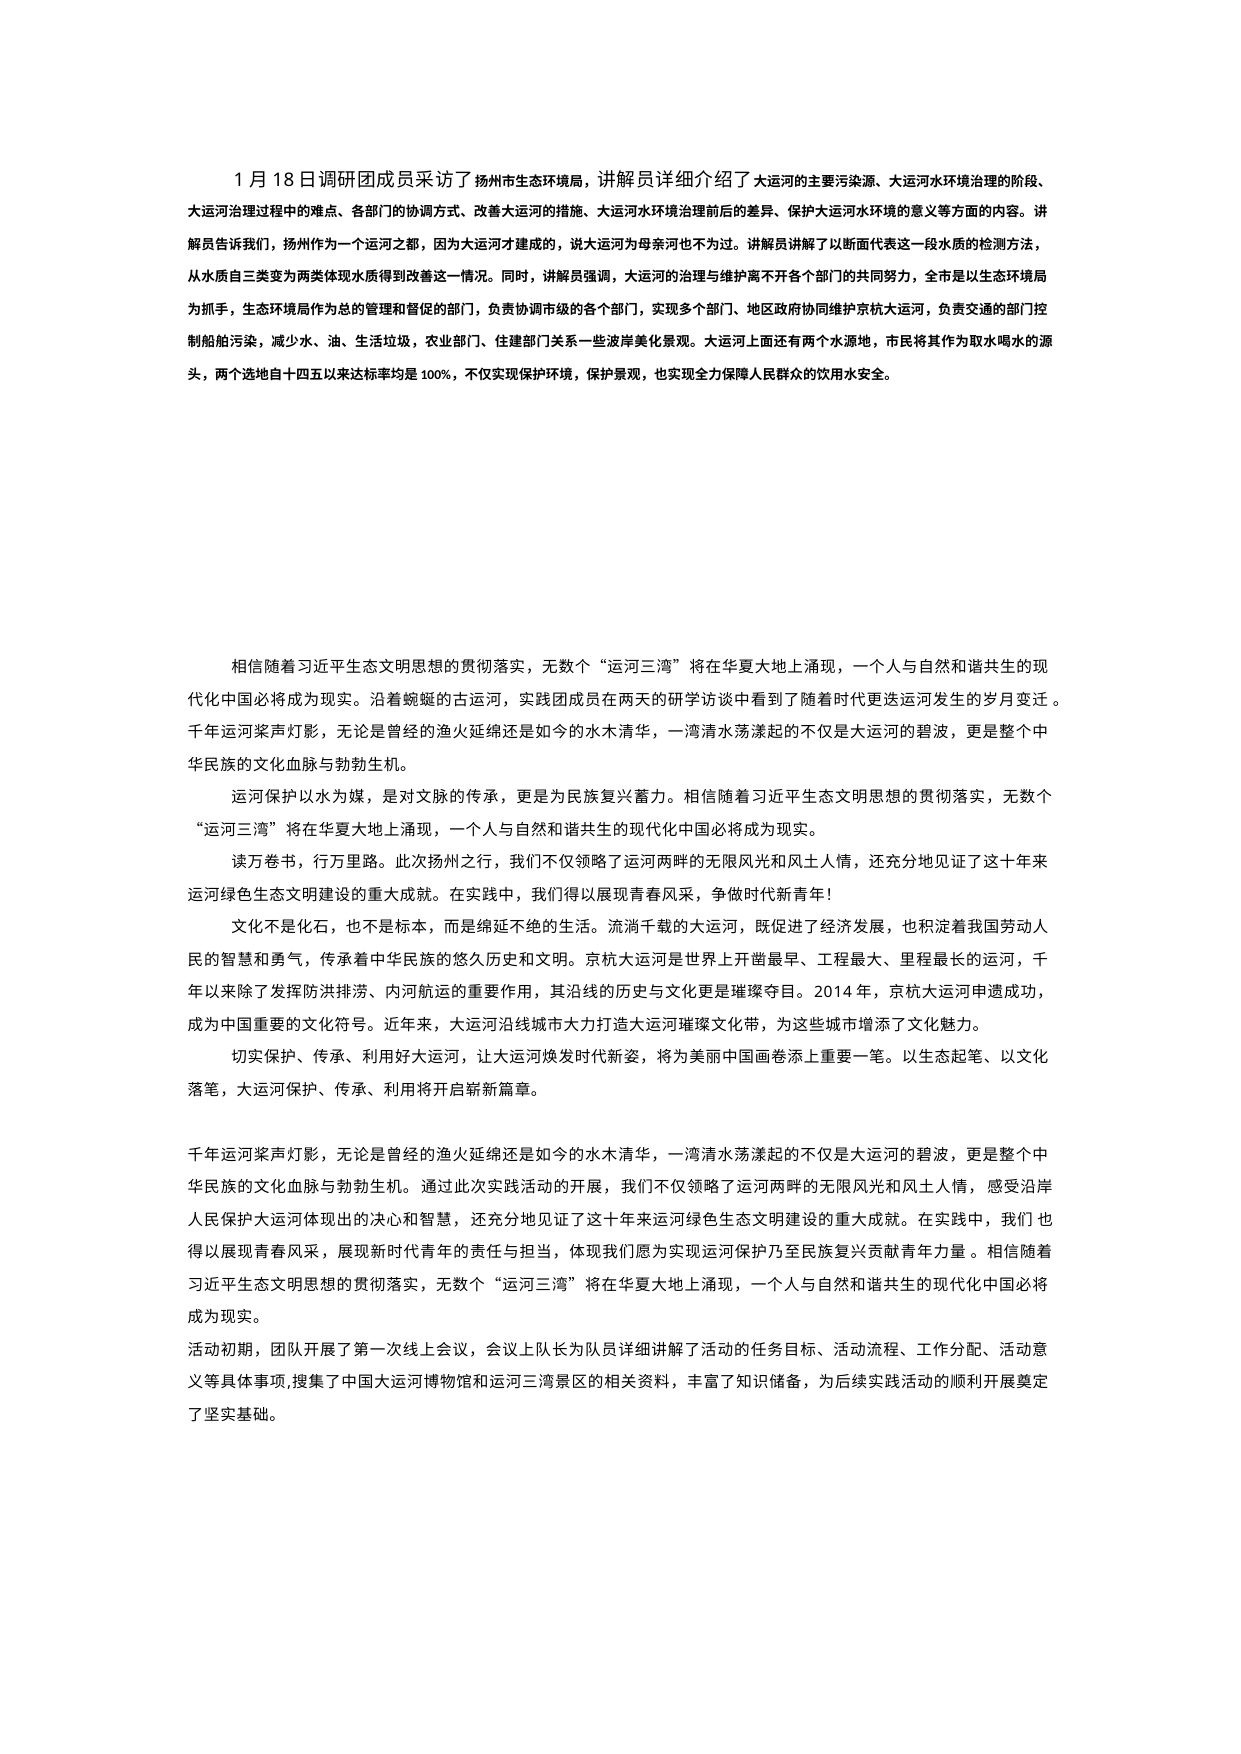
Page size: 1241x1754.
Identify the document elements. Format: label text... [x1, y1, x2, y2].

text 活动初期，团队开展了第一次线上会议，会议上队长为队员详细讲解了活动的任务目标、活动流程、工作分配、活动意义等具体事项,搜集了中国大运河博物馆和运河三湾景区的相关资料，丰富了知识储备，为后续实践活动的顺利开展奠定了坚实基础。 [187, 1332, 1053, 1429]
text 运河保护以水为媒，是对文脉的传承，更是为民族复兴蓄力。相信随着习近平生态文明思想的贯彻落实，无数个“运河三湾”将在华夏大地上涌现，一个人与自然和谐共生的现代化中国必将成为现实。 [187, 779, 1053, 844]
text 相信随着习近平生态文明思想的贯彻落实，无数个“运河三湾”将在华夏大地上涌现，一个人与自然和谐共生的现代化中国必将成为现实。沿着蜿蜒的古运河，实践团成员在两天的研学访谈中看到了随着时代更迭运河发生的岁月变迁。千年运河桨声灯影，无论是曾经的渔火延绵还是如今的水木清华，一湾清水荡漾起的不仅是大运河的碧波，更是整个中华民族的文化血脉与勃勃生机。 [187, 699, 1053, 779]
text 千年运河桨声灯影，无论是曾经的渔火延绵还是如今的水木清华，一湾清水荡漾起的不仅是大运河的碧波，更是整个中华民族的文化血脉与勃勃生机。通过此次实践活动的开展，我们不仅领略了运河两畔的无限风光和风土人情，感受沿岸人民保护大运河体现出的决心和智慧，还充分地见证了这十年来运河绿色生态文明建设的重大成就。在实践中，我们也得以展现青春风采，展现新时代青年的责任与担当，体现我们愿为实现运河保护乃至民族复兴贡献青年力量。相信随着习近平生态文明思想的贯彻落实，无数个“运河三湾”将在华夏大地上涌现，一个人与自然和谐共生的现代化中国必将成为现实。 [187, 1137, 1053, 1332]
text 文化不是化石，也不是标本，而是绵延不绝的生活。流淌千载的大运河，既促进了经济发展，也积淀着我国劳动人民的智慧和勇气，传承着中华民族的悠久历史和文明。京杭大运河是世界上开凿最早、工程最大、里程最长的运河，千年以来除了发挥防洪排涝、内河航运的重要作用，其沿线的历史与文化更是璀璨夺目。2014年，京杭大运河申遗成功，成为中国重要的文化符号。近年来，大运河沿线城市大力打造大运河璀璨文化带，为这些城市增添了文化魅力。 [187, 909, 1053, 1039]
text 相信随着习近平生态文明思想的贯彻落实，无数个“运河三湾”将在华夏大地上涌现，一个人与自然和谐共生的现代化中国必将成为现实。沿着蜿蜒的古运河，实践团成员在两天的研学访谈中看到了随着时代更迭运河发生的岁月变迁。千年运河桨声灯影，无论是曾经的渔火延绵还是如今的水木清华，一湾清水荡漾起的不仅是大运河的碧波，更是整个中华民族的文化血脉与勃勃生机。 [187, 649, 1053, 698]
text 1月18日调研团成员采访了扬州市生态环境局，讲解员详细介绍了大运河的主要污染源、大运河水环境治理的阶段、大运河治理过程中的难点、各部门的协调方式、改善大运河的措施、大运河水环境治理前后的差异、保护大运河水环境的意义等方面的内容。讲解员告诉我们，扬州作为一个运河之都，因为大运河才建成的，说大运河为母亲河也不为过。讲解员讲解了以断面代表这一段水质的检测方法，从水质自三类变为两类体现水质得到改善这一情况。同时，讲解员强调，大运河的治理与维护离不开各个部门的共同努力，全市是以生态环境局为抓手，生态环境局作为总的管理和督促的部门，负责协调市级的各个部门，实现多个部门、地区政府协同维护京杭大运河，负责交通的部门控制船舶污染，减少水、油、生活垃圾，农业部门、住建部门关系一些波岸美化景观。大运河上面还有两个水源地，市民将其作为取水喝水的源头，两个选地自十四五以来达标率均是100%，不仅实现保护环境，保护景观，也实现全力保障人民群众的饮用水安全。 [187, 162, 1053, 389]
text 读万卷书，行万里路。此次扬州之行，我们不仅领略了运河两畔的无限风光和风土人情，还充分地见证了这十年来运河绿色生态文明建设的重大成就。在实践中，我们得以展现青春风采，争做时代新青年！ [187, 844, 1053, 909]
text 切实保护、传承、利用好大运河，让大运河焕发时代新姿，将为美丽中国画卷添上重要一笔。以生态起笔、以文化落笔，大运河保护、传承、利用将开启崭新篇章。 [187, 1039, 1053, 1104]
